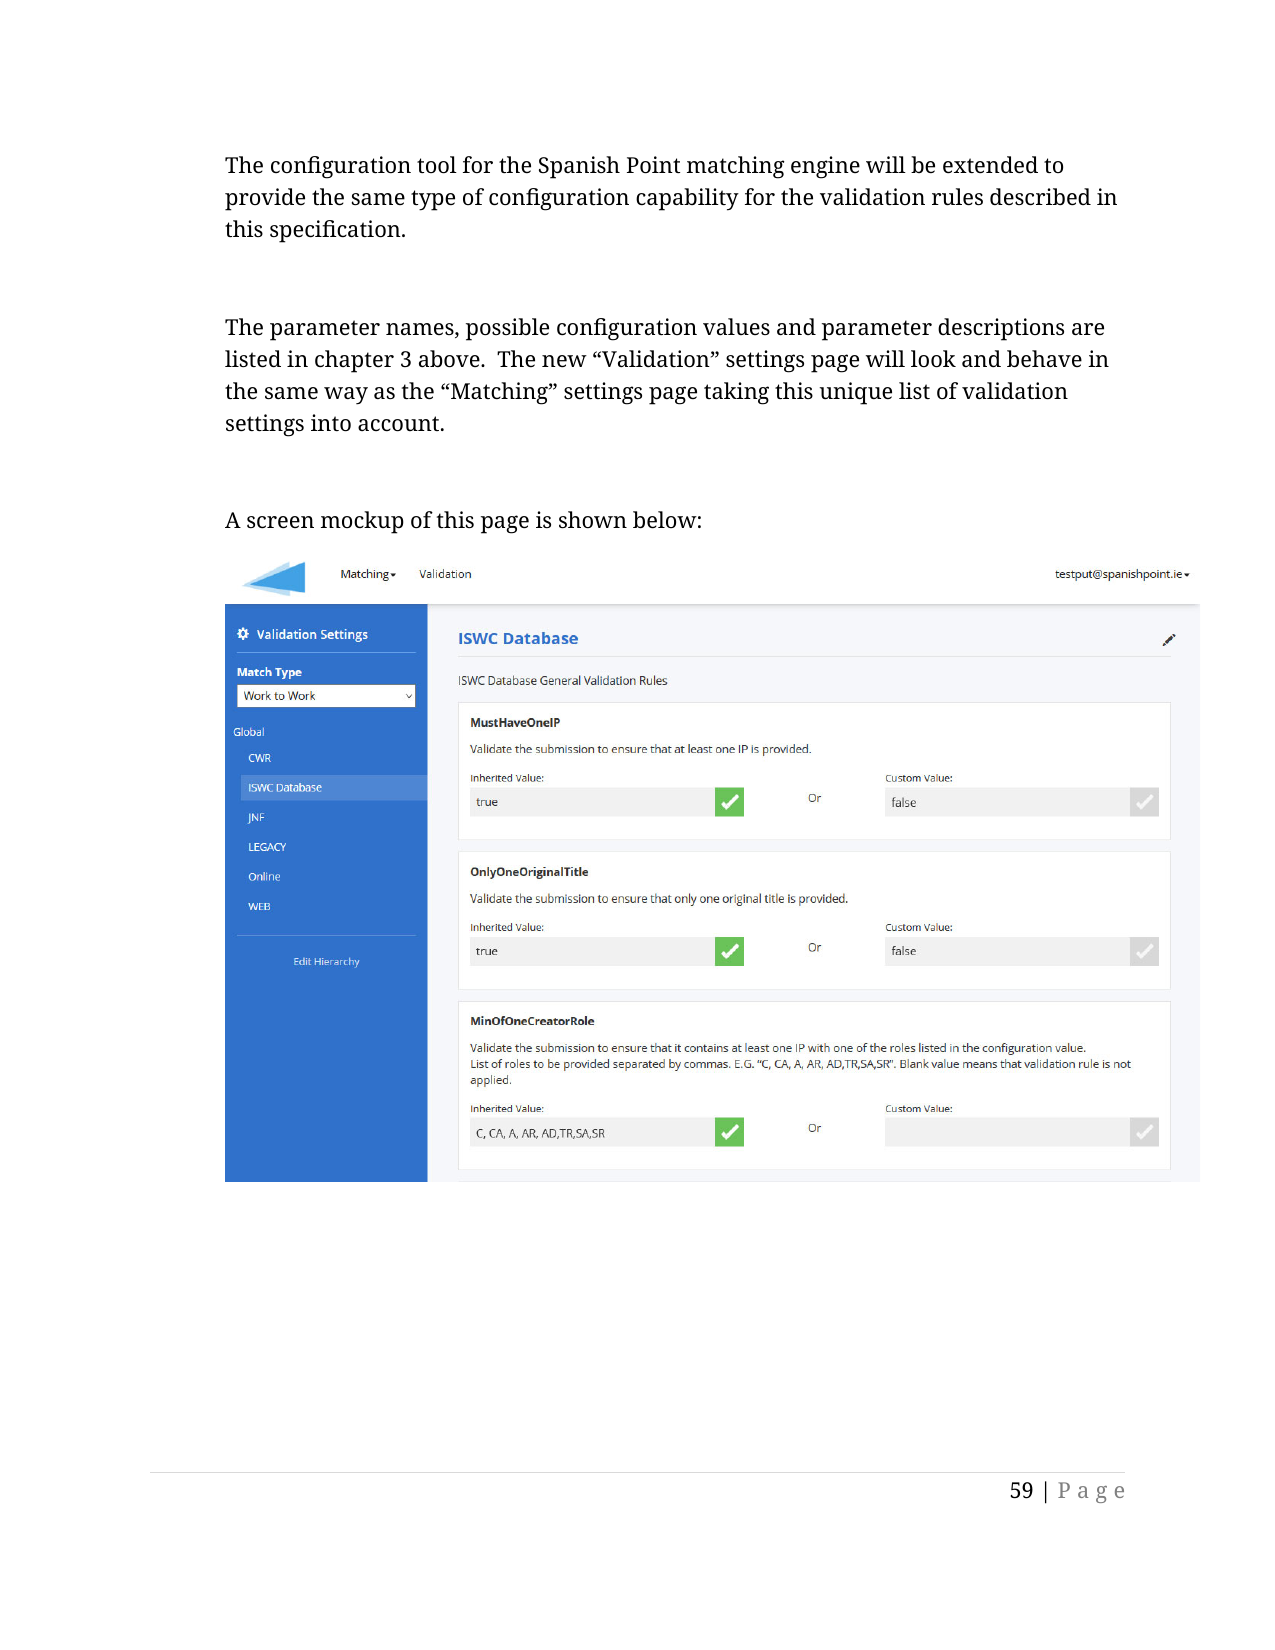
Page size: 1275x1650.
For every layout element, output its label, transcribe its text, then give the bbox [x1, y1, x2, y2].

text A screen mockup of this page is shown below: [225, 505, 1125, 535]
text The parameter names, possible configuration values and parameter descriptions are listed in chapter 3 above. The new “Validation” settings page will look and behave in the same way as the “Matching” settings page taking this unique list of validation settings into account. [225, 312, 1125, 438]
picture [225, 554, 1200, 1182]
text The configuration tool for the Spanish Point matching engine will be extended to provide the same type of configuration capability for the validation rules described in this specification. [225, 150, 1125, 244]
